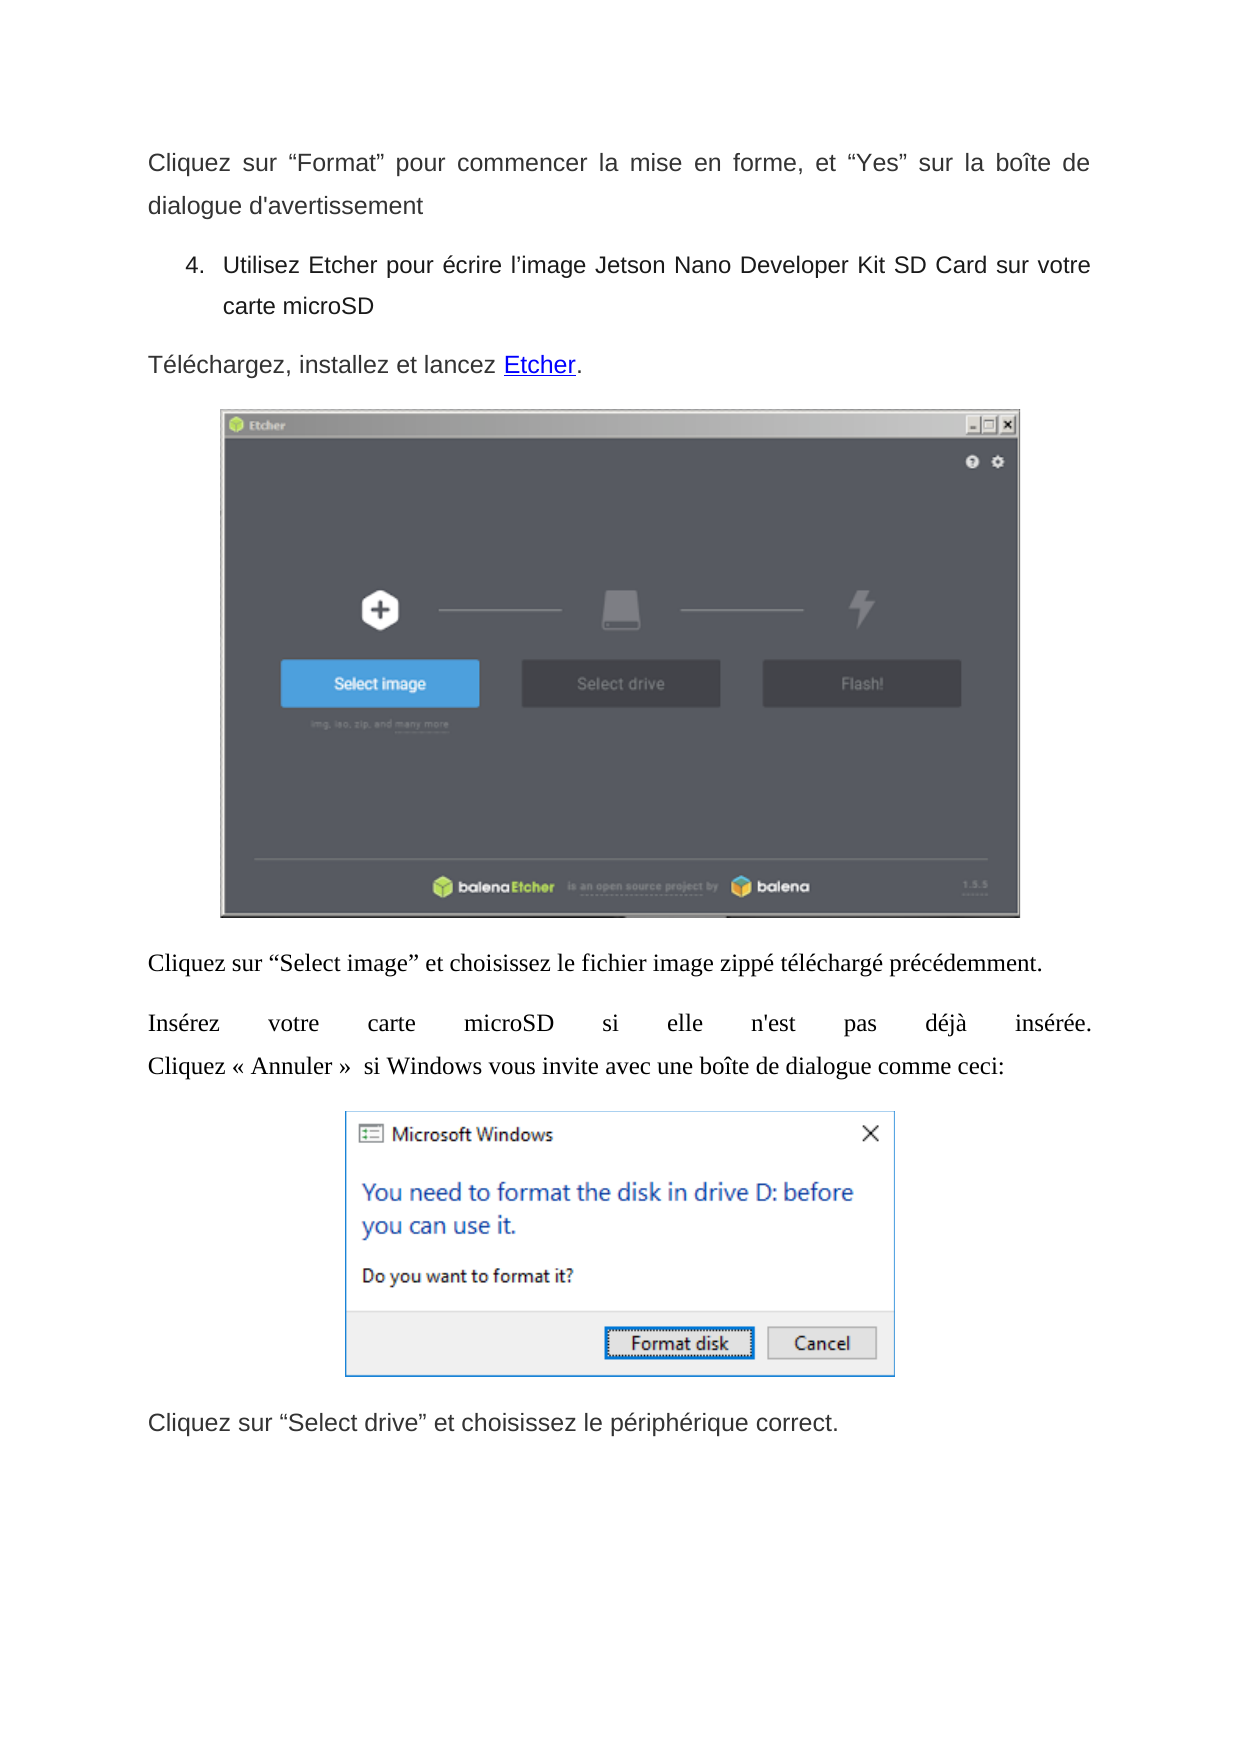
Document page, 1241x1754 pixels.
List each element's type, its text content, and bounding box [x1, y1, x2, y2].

text Téléchargez, installez et lancez Etcher. [148, 350, 1093, 379]
list Utilisez Etcher pour écrire l’image Jetson Nano Developer Kit SD Card sur votre carte microSD [185, 251, 1093, 319]
text Cliquez sur “Format” pour commencer la mise en forme, et “Yes” sur la boîte de dialogue d'avertissement [148, 148, 1093, 219]
picture [345, 1111, 895, 1377]
text Cliquez sur “Select drive” et choisissez le périphérique correct. [148, 1408, 1093, 1436]
picture [220, 409, 1020, 918]
text Cliquez sur “Select image” et choisissez le fichier image zippé téléchargé précédemment. [148, 948, 1093, 977]
text Insérez votre carte microSD si elle n'est pas déjà insérée. Cliquez « Annuler » si Windows vous invite avec une boîte de dialogue comme ceci: [148, 1008, 1093, 1080]
